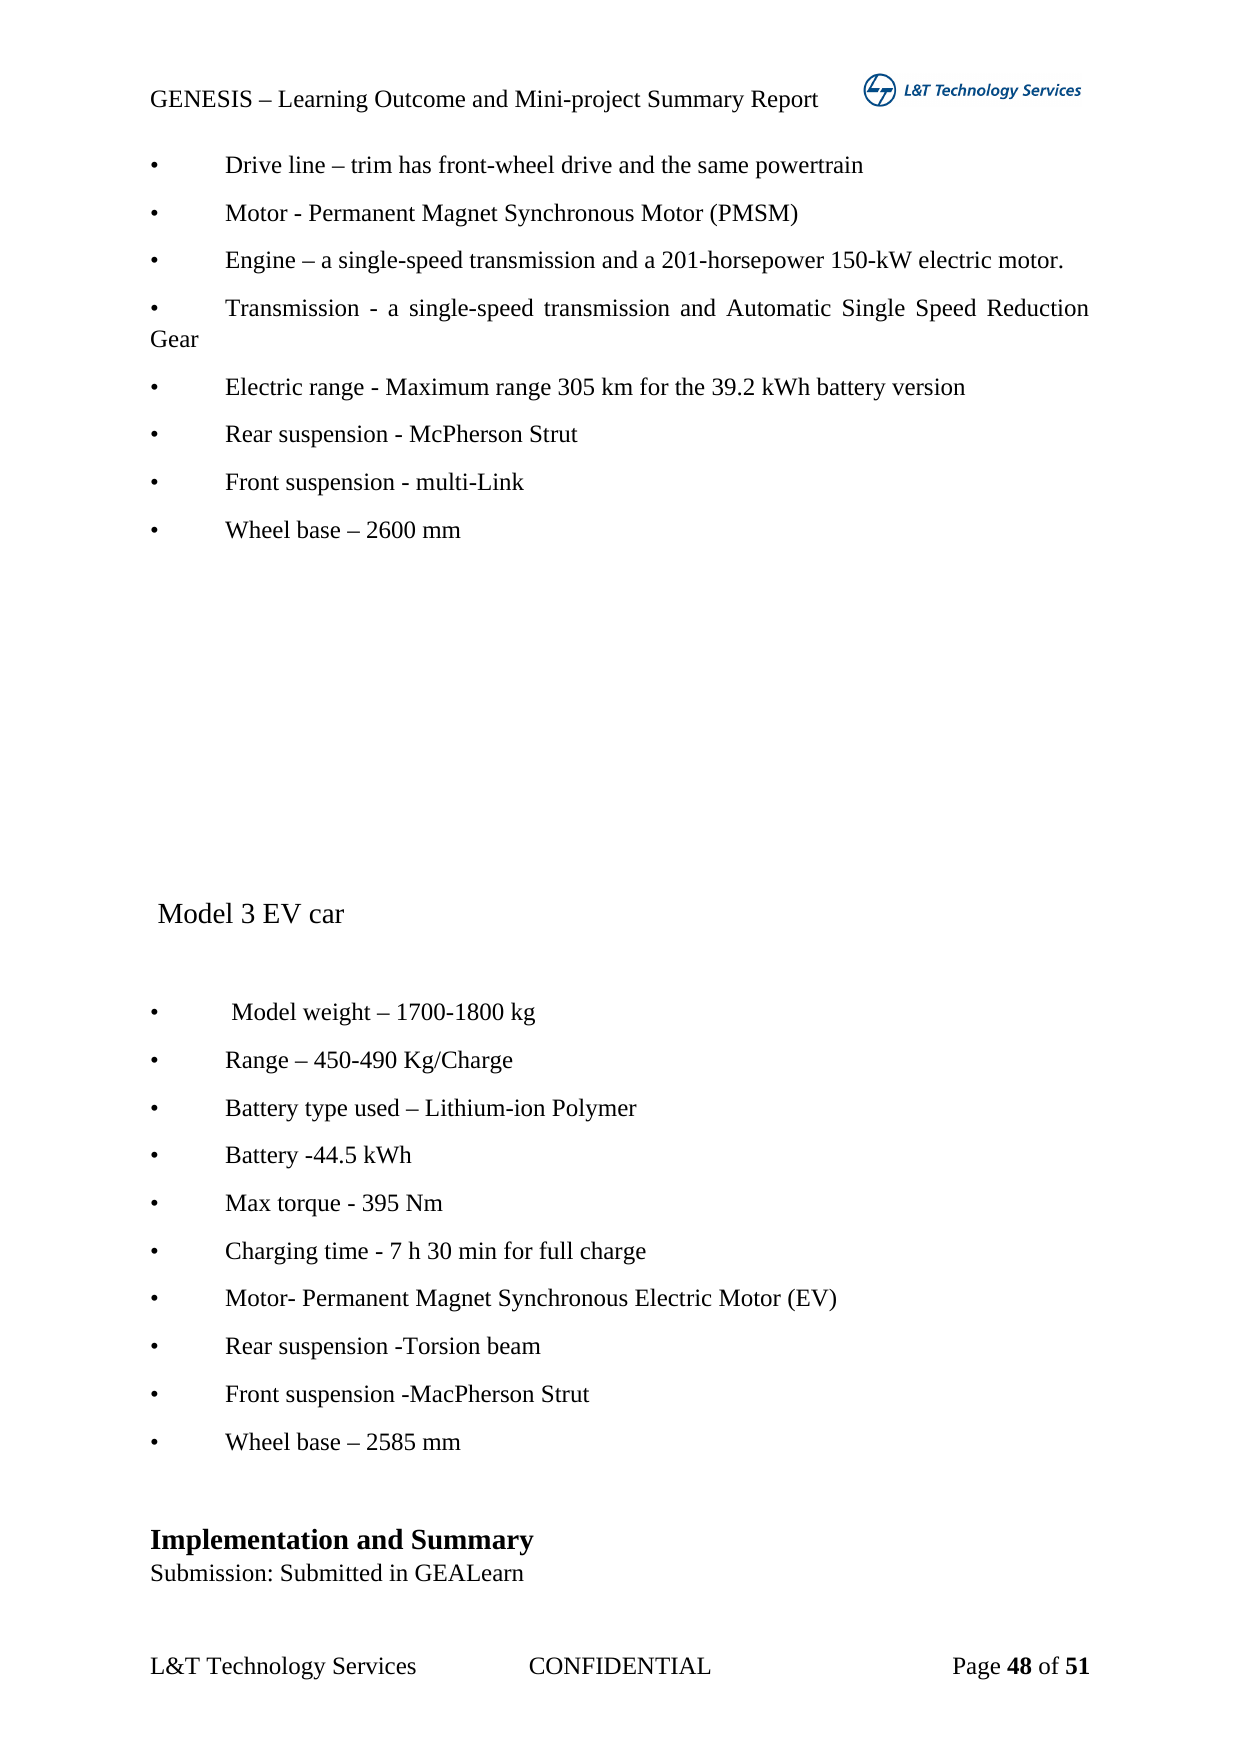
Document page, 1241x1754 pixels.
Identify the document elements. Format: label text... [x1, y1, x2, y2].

text • Battery -44.5 kWh [150, 1140, 1090, 1169]
text • Transmission - a single-speed transmission and Automatic Single Speed Reduction Gear [150, 293, 1090, 353]
text • Wheel base – 2600 mm [150, 515, 1090, 544]
text • Wheel base – 2585 mm [150, 1427, 1090, 1455]
text • Max torque - 395 Nm [150, 1188, 1090, 1217]
text • Rear suspension -Torsion beam [150, 1331, 1090, 1360]
text • Rear suspension - McPherson Strut [150, 419, 1090, 448]
text • Engine – a single-speed transmission and a 201-horsepower 150-kW electric motor. [150, 245, 1090, 274]
text • Range – 450-490 Kg/Charge [150, 1045, 1090, 1074]
text • Front suspension -MacPherson Strut [150, 1379, 1090, 1408]
text • Charging time - 7 h 30 min for full charge [150, 1236, 1090, 1264]
text Model 3 EV car [150, 897, 1090, 930]
text • Electric range - Maximum range 305 km for the 39.2 kWh battery version [150, 372, 1090, 401]
text • Drive line – trim has front-wheel drive and the same powertrain [150, 150, 1090, 179]
text Submission: Submitted in GEALearn [150, 1558, 1090, 1587]
text • Motor - Permanent Magnet Synchronous Motor (PMSM) [150, 198, 1090, 226]
text • Front suspension - multi-Link [150, 467, 1090, 496]
picture [862, 73, 1082, 107]
text • Model weight – 1700-1800 kg [150, 997, 1090, 1026]
text • Motor- Permanent Magnet Synchronous Electric Motor (EV) [150, 1283, 1090, 1312]
text • Battery type used – Lithium-ion Polymer [150, 1093, 1090, 1121]
subtitle Implementation and Summary [150, 1522, 1090, 1556]
